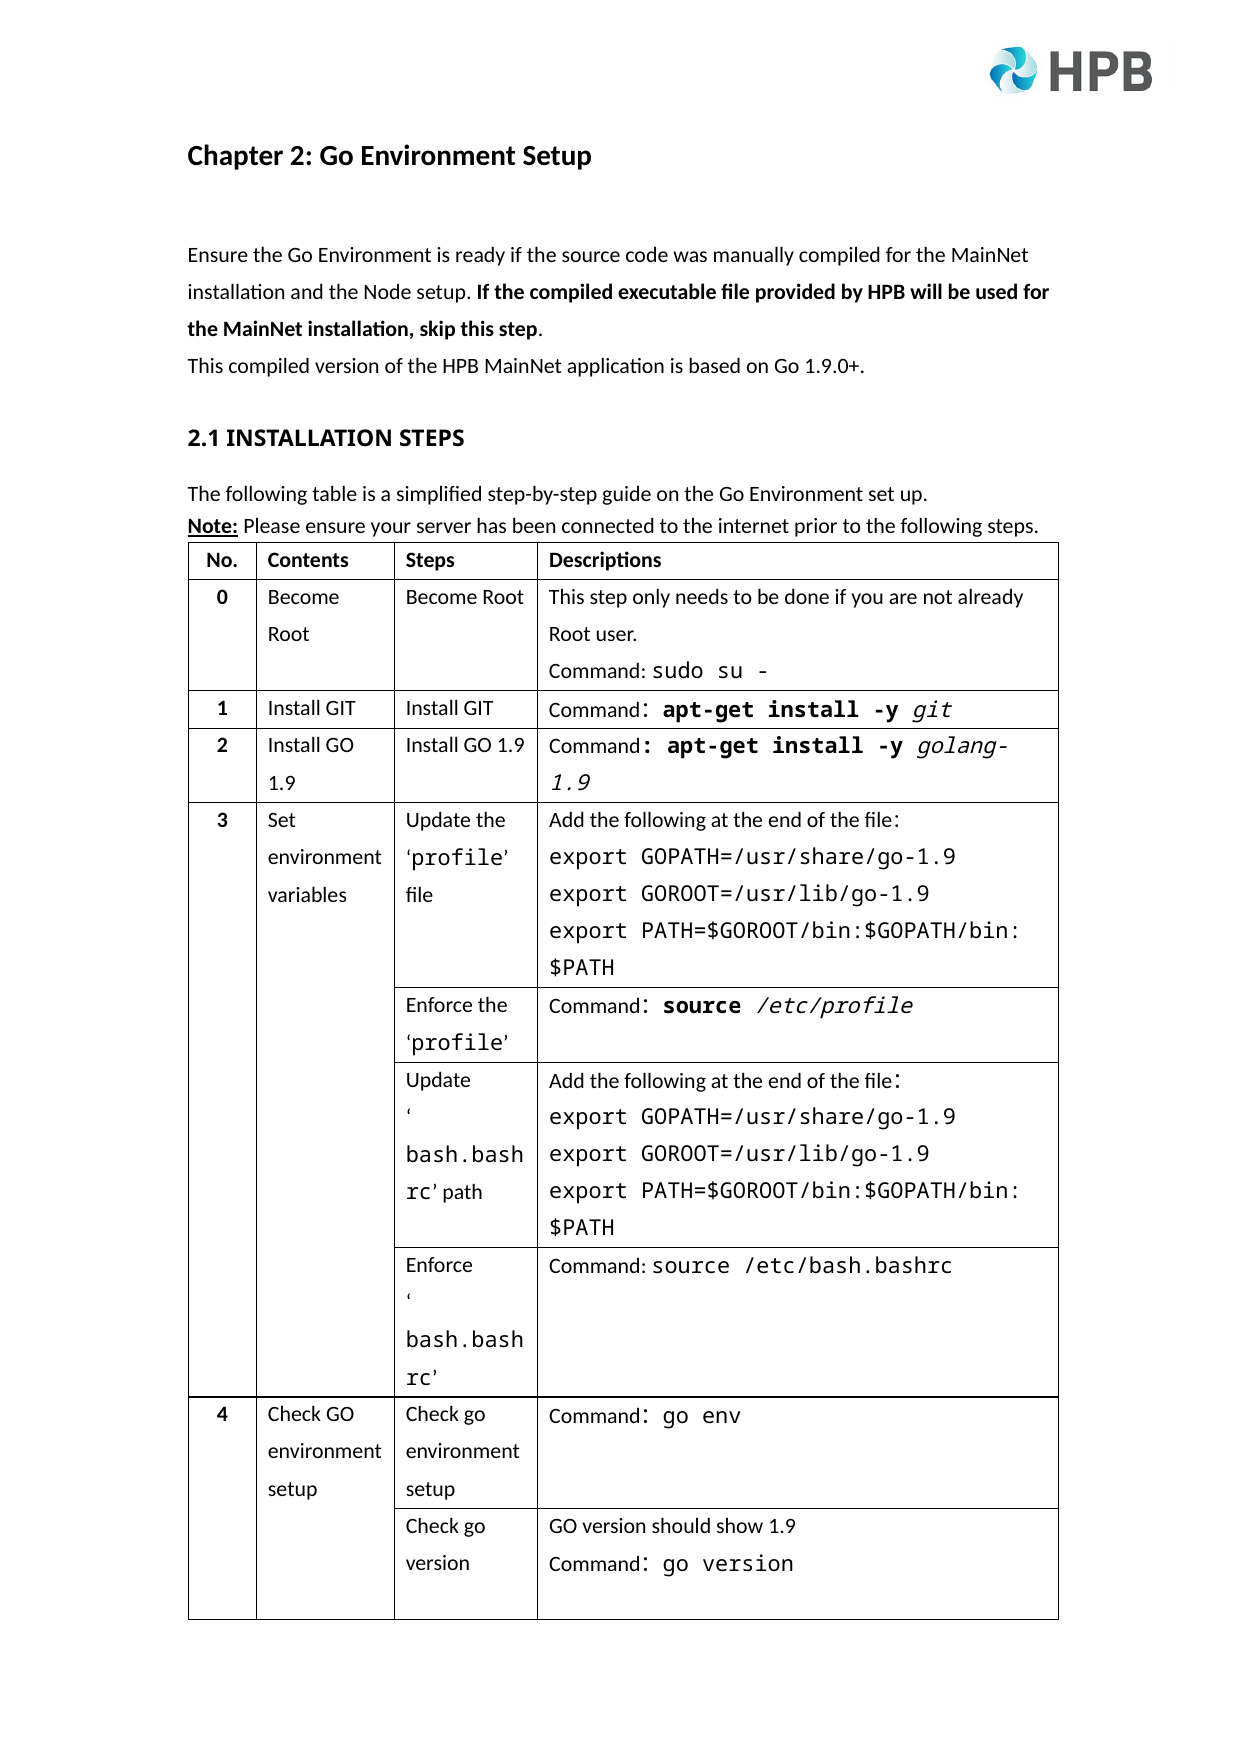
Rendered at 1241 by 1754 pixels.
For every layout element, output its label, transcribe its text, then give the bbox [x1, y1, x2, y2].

text This compiled version of the HPB MainNet application is based on Go 1.9.0+. [187, 349, 1053, 381]
table_cell Install GO 1.9 [395, 729, 537, 802]
table_header Steps [395, 543, 537, 579]
table_cell Check go version [395, 1509, 537, 1619]
table_cell Enforce the ‘profile’ [395, 988, 537, 1062]
table_cell 4 [189, 1398, 256, 1619]
table_cell Set environment variables [257, 803, 394, 1396]
table_cell Install GIT [395, 691, 537, 728]
table_cell Add the following at the end of the file： export GOPATH=/usr/share/go-1.9 export GOROOT=/usr/lib/go-1.9 export PATH=$GOROOT/bin:$GOPATH/bin:$PATH [538, 1063, 1058, 1247]
subtitle Chapter 2: Go Environment Setup [187, 123, 1053, 188]
table_cell Check GO environment setup [257, 1398, 394, 1619]
table_cell Command：source /etc/profile [538, 988, 1058, 1062]
table_header Descriptions [538, 543, 1058, 579]
table_cell 1 [189, 691, 256, 728]
table_cell This step only needs to be done if you are not already Root user. Command: sudo su - [538, 580, 1058, 690]
table_cell Enforce ‘bash.bashrc’ [395, 1248, 537, 1396]
picture [977, 39, 1184, 98]
table_cell 3 [189, 803, 256, 1396]
table_cell Install GIT [257, 691, 394, 728]
table_header Contents [257, 543, 394, 579]
table_cell Command: source /etc/bash.bashrc [538, 1248, 1058, 1396]
table_cell 0 [189, 580, 256, 690]
text Note: Please ensure your server has been connected to the internet prior to the following steps. [187, 509, 1053, 542]
table_cell Check go environment setup [395, 1398, 537, 1508]
table_cell 2 [189, 729, 256, 802]
table_cell Become Root [257, 580, 394, 690]
table_cell Update the ‘profile’ file [395, 803, 537, 987]
table_cell Command：go env [538, 1398, 1058, 1508]
table_header No. [189, 543, 256, 579]
table_cell Add the following at the end of the file： export GOPATH=/usr/share/go-1.9 export GOROOT=/usr/lib/go-1.9 export PATH=$GOROOT/bin:$GOPATH/bin:$PATH [538, 803, 1058, 987]
subtitle 2.1 Installation Steps [187, 422, 1053, 454]
table_cell Command：apt-get install -y git [538, 691, 1058, 728]
table_cell Command: apt-get install -y golang-1.9 [538, 729, 1058, 802]
text The following table is a simplified step-by-step guide on the Go Environment set up. [187, 477, 1053, 509]
table_cell Install GO 1.9 [257, 729, 394, 802]
table_cell Become Root [395, 580, 537, 690]
table_cell Update ‘bash.bashrc’ path [395, 1063, 537, 1247]
table_cell GO version should show 1.9 Command：go version [538, 1509, 1058, 1619]
text Ensure the Go Environment is ready if the source code was manually compiled for the MainNet installation and the Node setup. If the compiled executable file provided by HPB will be used for the MainNet installation, skip this step. [187, 238, 1053, 345]
